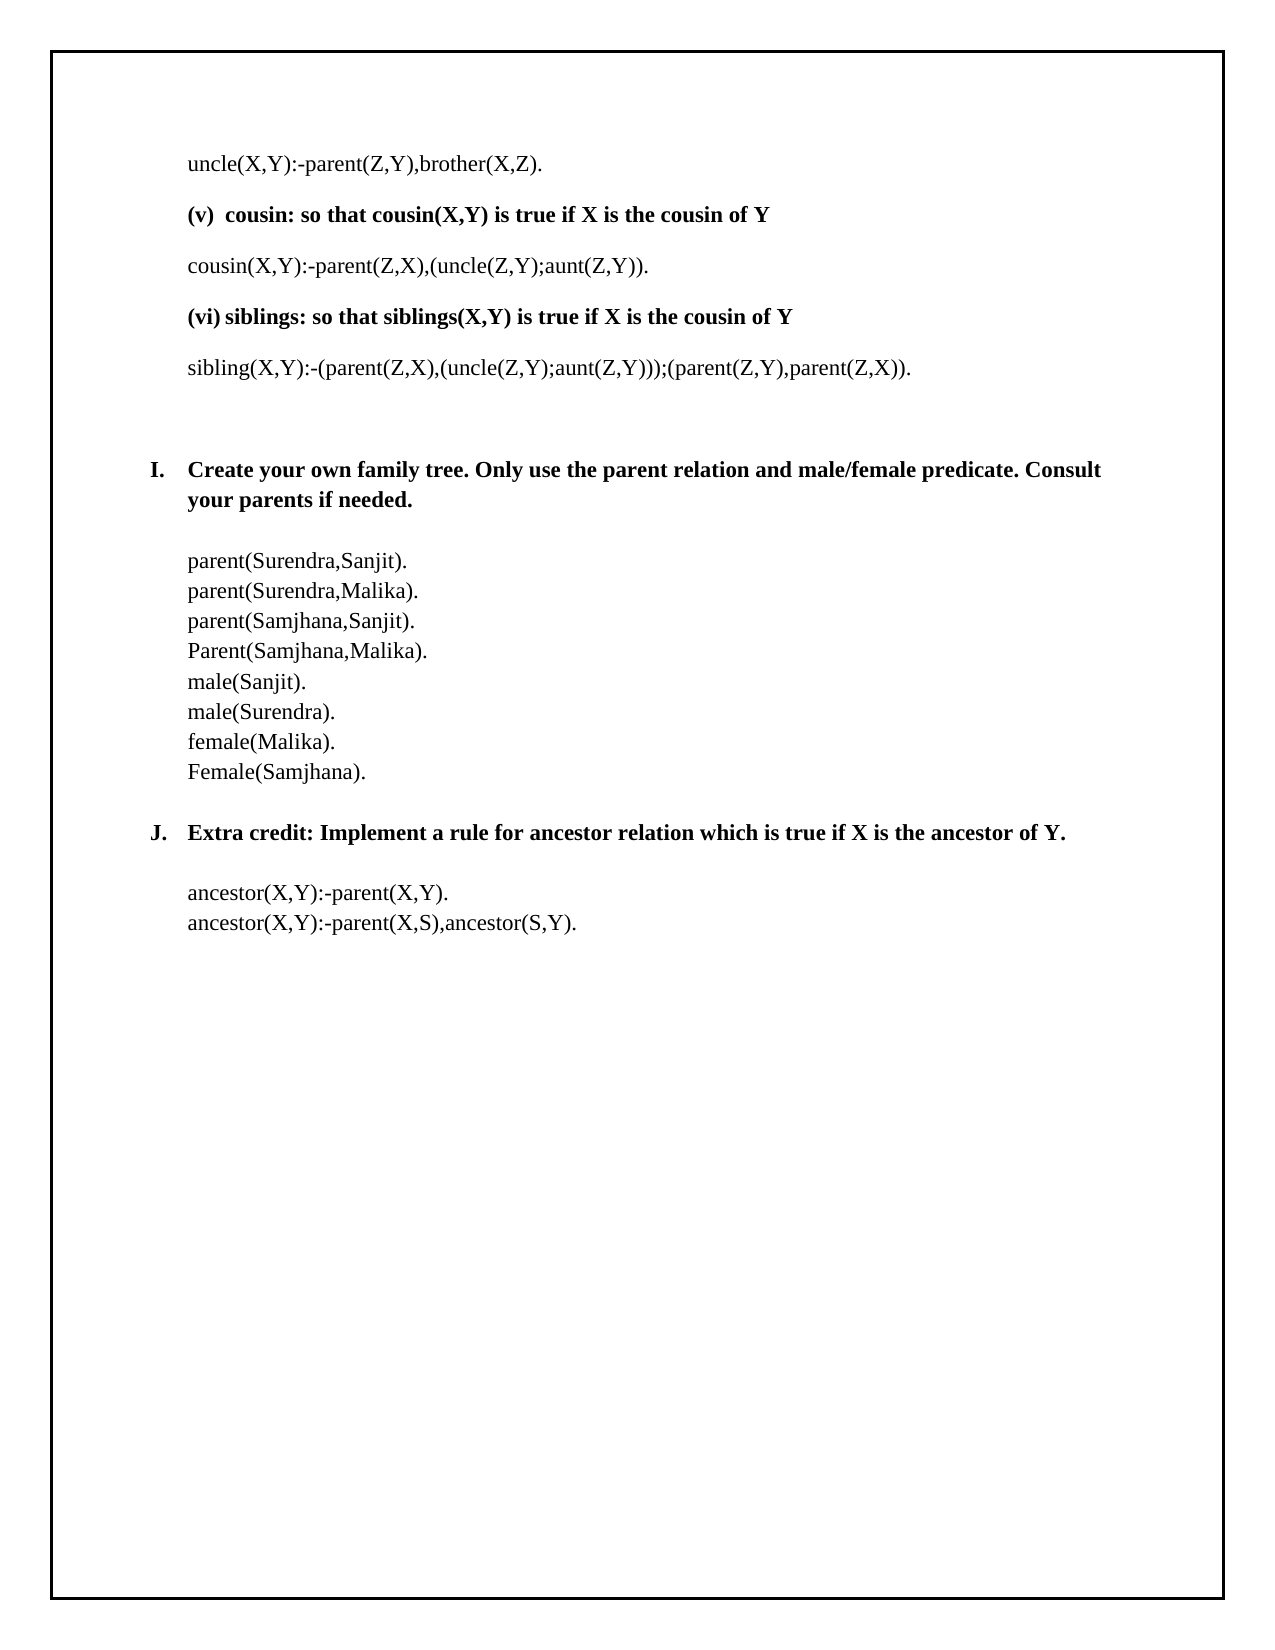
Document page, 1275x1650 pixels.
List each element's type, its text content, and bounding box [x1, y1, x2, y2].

list female(Malika). [187, 728, 1125, 754]
list parent(Surendra,Malika). [187, 577, 1125, 603]
list Parent(Samjhana,Malika). [187, 637, 1125, 664]
list Create your own family tree. Only use the parent relation and male/female predicate. Consult your parents if needed. [150, 456, 1125, 513]
list ancestor(X,Y):-parent(X,Y). [187, 879, 1125, 906]
list male(Sanjit). [187, 668, 1125, 694]
list cousin: so that cousin(X,Y) is true if X is the cousin of Y [187, 201, 1125, 227]
list parent(Samjhana,Sanjit). [187, 607, 1125, 634]
list male(Surendra). [187, 698, 1125, 724]
list Female(Samjhana). [187, 758, 1125, 785]
text cousin(X,Y):-parent(Z,X),(uncle(Z,Y);aunt(Z,Y)). [187, 252, 1125, 278]
list parent(Surendra,Sanjit). [187, 547, 1125, 573]
text uncle(X,Y):-parent(Z,Y),brother(X,Z). [187, 150, 1125, 176]
list siblings: so that siblings(X,Y) is true if X is the cousin of Y [187, 303, 1125, 329]
list Extra credit: Implement a rule for ancestor relation which is true if X is the ancestor of Y. [150, 819, 1125, 845]
list ancestor(X,Y):-parent(X,S),ancestor(S,Y). [187, 909, 1125, 936]
text sibling(X,Y):-(parent(Z,X),(uncle(Z,Y);aunt(Z,Y)));(parent(Z,Y),parent(Z,X)). [187, 354, 1125, 381]
